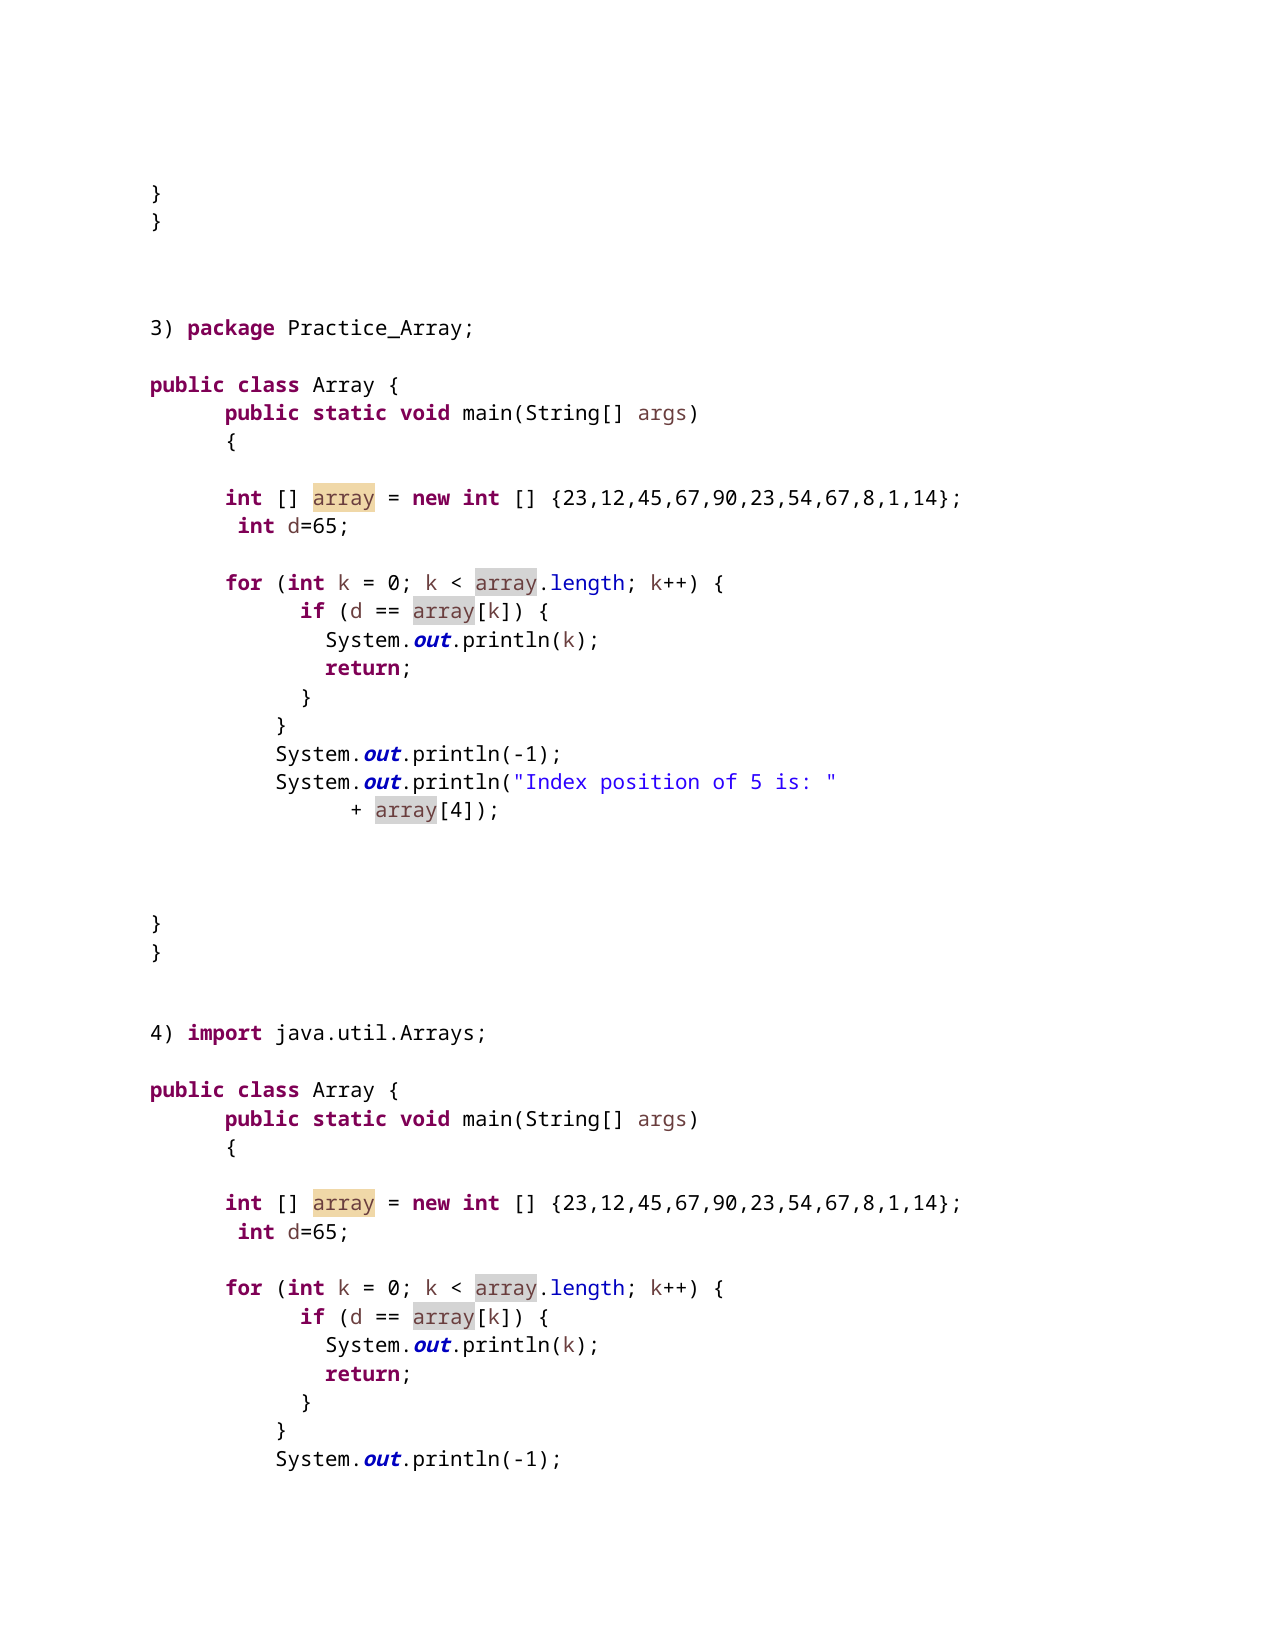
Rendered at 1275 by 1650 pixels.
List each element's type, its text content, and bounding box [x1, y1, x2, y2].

text if (d == array[k]) { [150, 596, 413, 625]
text public static void main(String[] args) [150, 1104, 1125, 1132]
text System.out.println(-1); [150, 739, 1125, 767]
text public class Array { [150, 370, 1125, 398]
text int [] array = new int [] {23,12,45,67,90,23,54,67,8,1,14}; [150, 1188, 1125, 1217]
text } [150, 937, 1125, 965]
text } [150, 206, 1125, 235]
text } [150, 682, 1125, 710]
text { [150, 427, 1125, 455]
text System.out.println(k); [150, 1330, 1125, 1359]
text System.out.println(k); [150, 625, 1125, 653]
text } [150, 710, 1125, 739]
text if (d == array[k]) { [150, 1302, 413, 1330]
text return; [150, 653, 1125, 682]
text int d=65; [150, 512, 1125, 540]
text public static void main(String[] args) [150, 398, 1125, 427]
text } [150, 908, 1125, 937]
text 3) package Practice_Array; [150, 313, 1125, 342]
text if (d == array[k]) { [475, 596, 1125, 625]
text int [] array = new int [] {23,12,45,67,90,23,54,67,8,1,14}; [150, 483, 313, 512]
text System.out.println(-1); [150, 1444, 1125, 1472]
text int [] array = new int [] {23,12,45,67,90,23,54,67,8,1,14}; [375, 483, 1125, 512]
text + array[4]); [150, 796, 375, 824]
text + array[4]); [437, 796, 1125, 824]
text } [150, 178, 1125, 206]
text public class Array { [150, 1075, 1125, 1104]
text System.out.println("Index position of 5 is: " [150, 767, 1125, 796]
text } [150, 1387, 1125, 1416]
text for (int k = 0; k < array.length; k++) { [150, 568, 475, 596]
text return; [150, 1359, 1125, 1387]
text } [150, 1416, 1125, 1444]
text { [150, 1132, 1125, 1161]
text int d=65; [150, 1217, 1125, 1245]
text for (int k = 0; k < array.length; k++) { [537, 568, 1125, 596]
text if (d == array[k]) { [475, 1302, 1125, 1330]
text 4) import java.util.Arrays; [150, 1018, 1125, 1047]
text for (int k = 0; k < array.length; k++) { [150, 1273, 1125, 1302]
